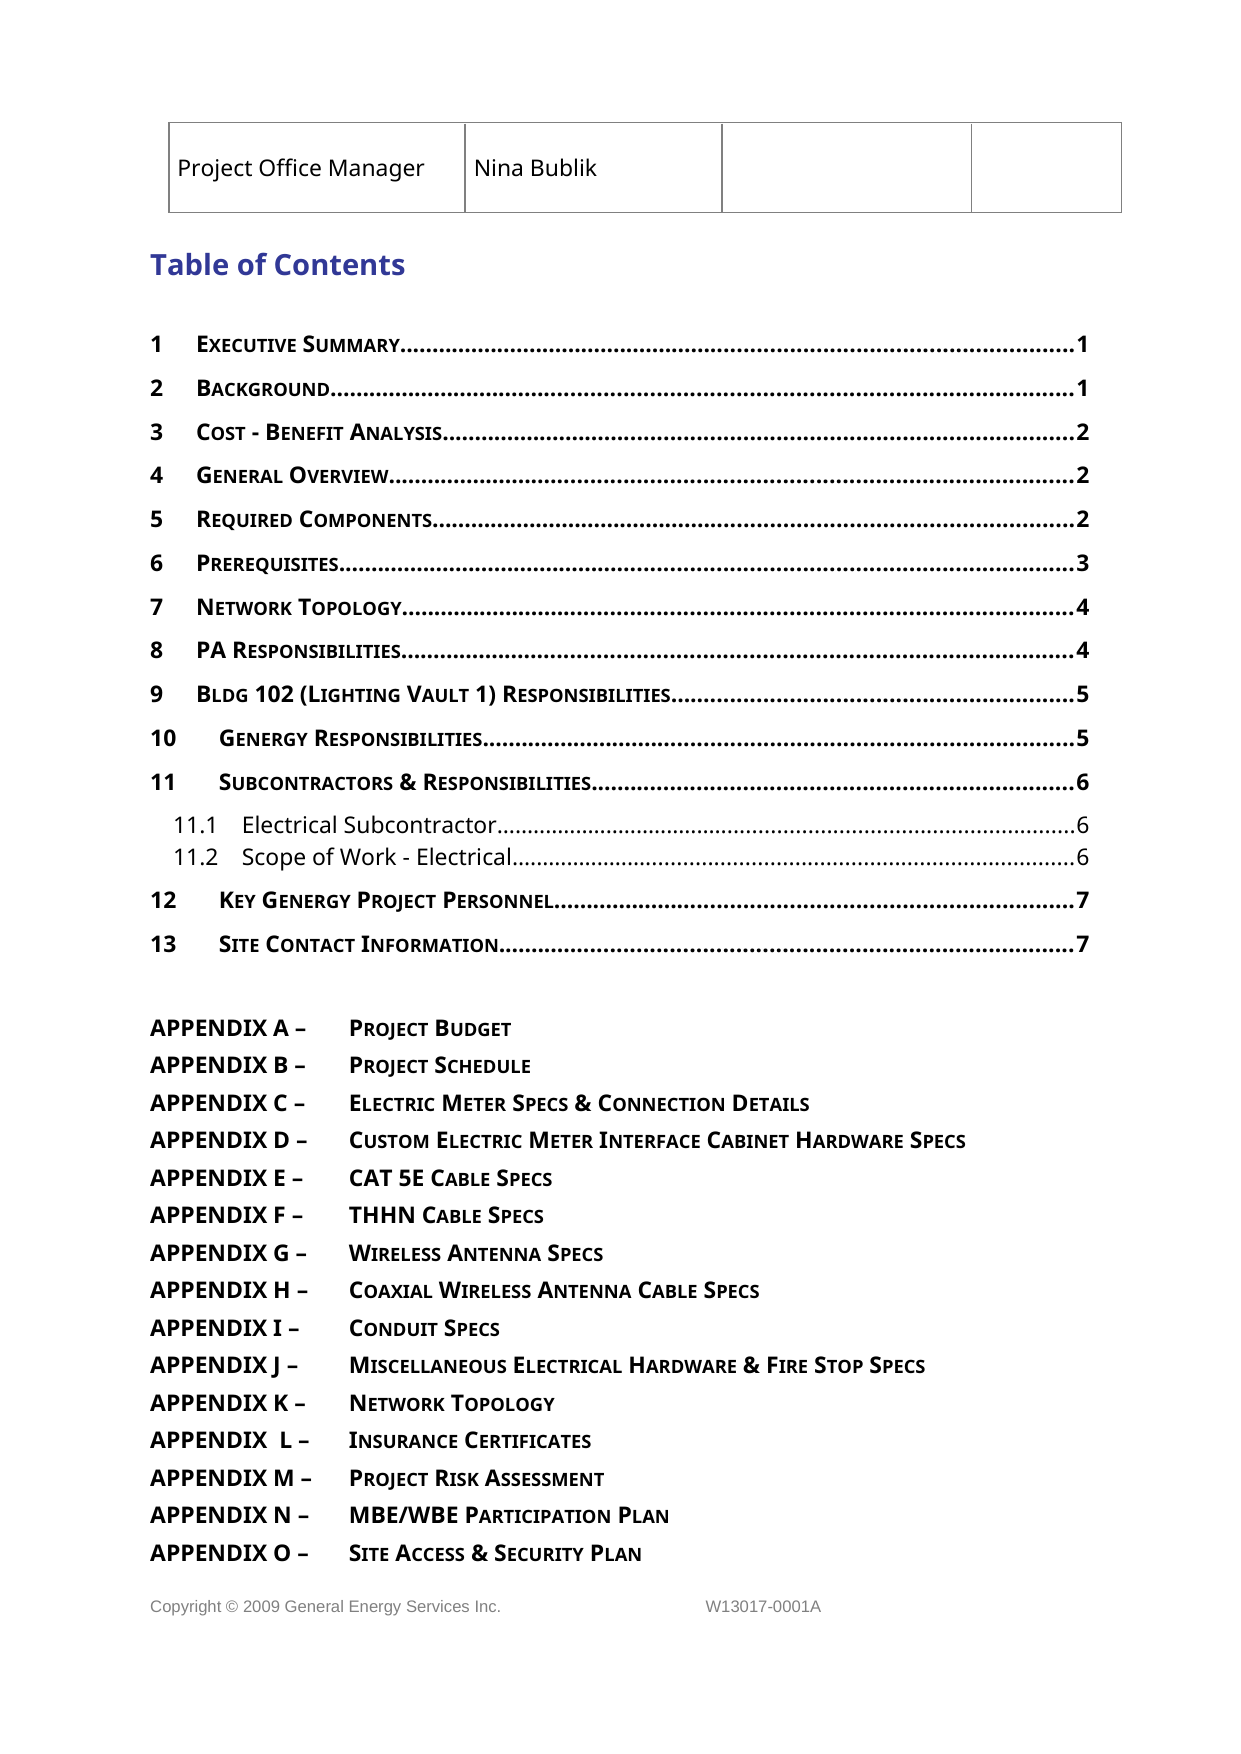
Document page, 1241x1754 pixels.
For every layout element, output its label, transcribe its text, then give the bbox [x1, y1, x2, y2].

table_cell Project Risk Assessment [338, 1462, 1101, 1499]
table_cell APPENDIX G – [139, 1237, 337, 1274]
table_cell Conduit Specs [338, 1312, 1101, 1349]
table_cell APPENDIX H – [139, 1274, 337, 1312]
table_cell Site Access & Security Plan [338, 1537, 1101, 1574]
text 11.1 Electrical Subcontractor 6 [173, 809, 1090, 841]
table_cell APPENDIX I – [139, 1312, 337, 1349]
text 12 Key Genergy Project Personnel 7 [150, 884, 1090, 916]
text 3 Cost - Benefit Analysis 2 [150, 416, 1090, 447]
table_cell APPENDIX C – [139, 1087, 337, 1124]
text 10 Genergy Responsibilities 5 [150, 722, 1090, 753]
table_header Project Budget [338, 1012, 1101, 1049]
text 9 Bldg 102 (Lighting Vault 1) Responsibilities 5 [150, 678, 1090, 709]
table_cell Coaxial Wireless Antenna Cable Specs [338, 1274, 1101, 1312]
table_cell APPENDIX N – [139, 1499, 337, 1537]
table_cell APPENDIX L – [139, 1424, 337, 1462]
table_cell Network Topology [338, 1387, 1101, 1424]
text 11 Subcontractors & Responsibilities 6 [150, 766, 1090, 797]
table_cell APPENDIX E – [139, 1162, 337, 1199]
table_cell [972, 123, 1121, 212]
table_cell Insurance Certificates [338, 1424, 1101, 1462]
table_cell APPENDIX O – [139, 1537, 337, 1574]
table_cell Project Schedule [338, 1049, 1101, 1087]
table_cell CAT 5E Cable Specs [338, 1162, 1101, 1199]
text 2 Background 1 [150, 372, 1090, 403]
text 6 Prerequisites 3 [150, 547, 1090, 578]
text 8 PA Responsibilities 4 [150, 634, 1090, 666]
table_cell APPENDIX F – [139, 1199, 337, 1237]
text 7 Network Topology 4 [150, 591, 1090, 622]
table_cell APPENDIX B – [139, 1049, 337, 1087]
table_cell Miscellaneous Electrical Hardware & Fire Stop Specs [338, 1349, 1101, 1387]
table_cell [723, 123, 971, 212]
table_cell THHN Cable Specs [338, 1199, 1101, 1237]
text 4 General Overview 2 [150, 459, 1090, 491]
table_cell Nina Bublik [466, 123, 722, 212]
table_cell APPENDIX M – [139, 1462, 337, 1499]
table_header APPENDIX A – [139, 1012, 337, 1049]
table_cell APPENDIX D – [139, 1124, 337, 1162]
table_cell Custom Electric Meter Interface Cabinet Hardware Specs [338, 1124, 1101, 1162]
table_cell Electric Meter Specs & Connection Details [338, 1087, 1101, 1124]
text 5 Required Components 2 [150, 503, 1090, 534]
text 1 Executive Summary 1 [150, 328, 1090, 359]
table_cell Wireless Antenna Specs [338, 1237, 1101, 1274]
table_cell APPENDIX J – [139, 1349, 337, 1387]
table_cell APPENDIX K – [139, 1387, 337, 1424]
text 11.2 Scope of Work - Electrical 6 [173, 841, 1090, 872]
table_cell MBE/WBE Participation Plan [338, 1499, 1101, 1537]
table_cell Project Office Manager [170, 123, 465, 212]
text 13 Site Contact Information 7 [150, 928, 1090, 959]
text Table of Contents [150, 245, 1090, 284]
